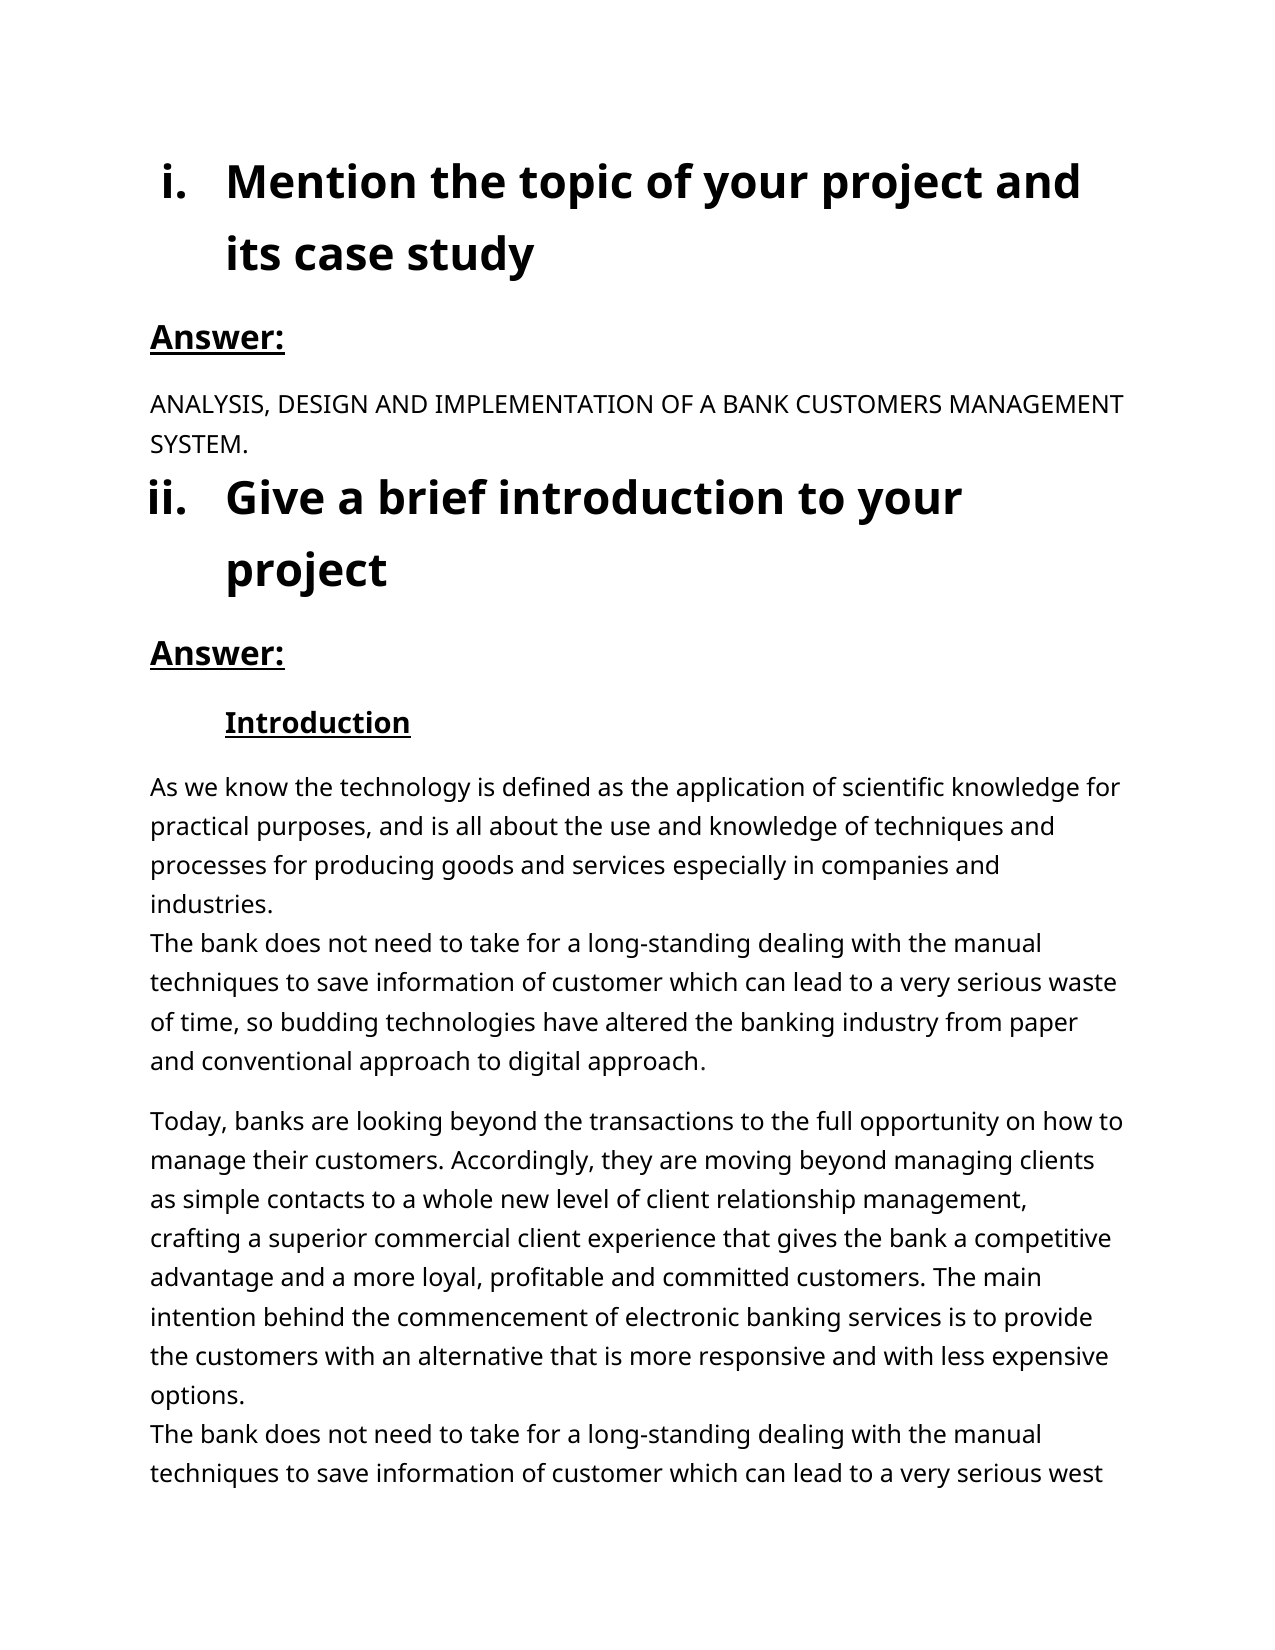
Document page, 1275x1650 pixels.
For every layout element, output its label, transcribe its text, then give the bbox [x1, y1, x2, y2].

text As we know the technology is defined as the application of scientific knowledge for practical purposes, and is all about the use and knowledge of techniques and processes for producing goods and services especially in companies and industries. [150, 769, 1125, 921]
text Answer: [150, 630, 1125, 675]
list Introduction [225, 703, 1125, 742]
list Give a brief introduction to your project [187, 466, 1125, 599]
text Answer: [150, 314, 1125, 359]
list Mention the topic of your project and its case study [187, 150, 1125, 284]
list ANALYSIS, DESIGN AND IMPLEMENTATION OF A BANK CUSTOMERS MANAGEMENT SYSTEM. [150, 387, 1125, 460]
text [150, 1417, 1125, 1490]
text The bank does not need to take for a long-standing dealing with the manual techniques to save information of customer which can lead to a very serious waste of time, so budding technologies have altered the banking industry from paper and conventional approach to digital approach. [150, 926, 1125, 1077]
text Today, banks are looking beyond the transactions to the full opportunity on how to manage their customers. Accordingly, they are moving beyond managing clients as simple contacts to a whole new level of client relationship management, crafting a superior commercial client experience that gives the bank a competitive advantage and a more loyal, profitable and committed customers. The main intention behind the commencement of electronic banking services is to provide the customers with an alternative that is more responsive and with less expensive options. [150, 1103, 1125, 1412]
